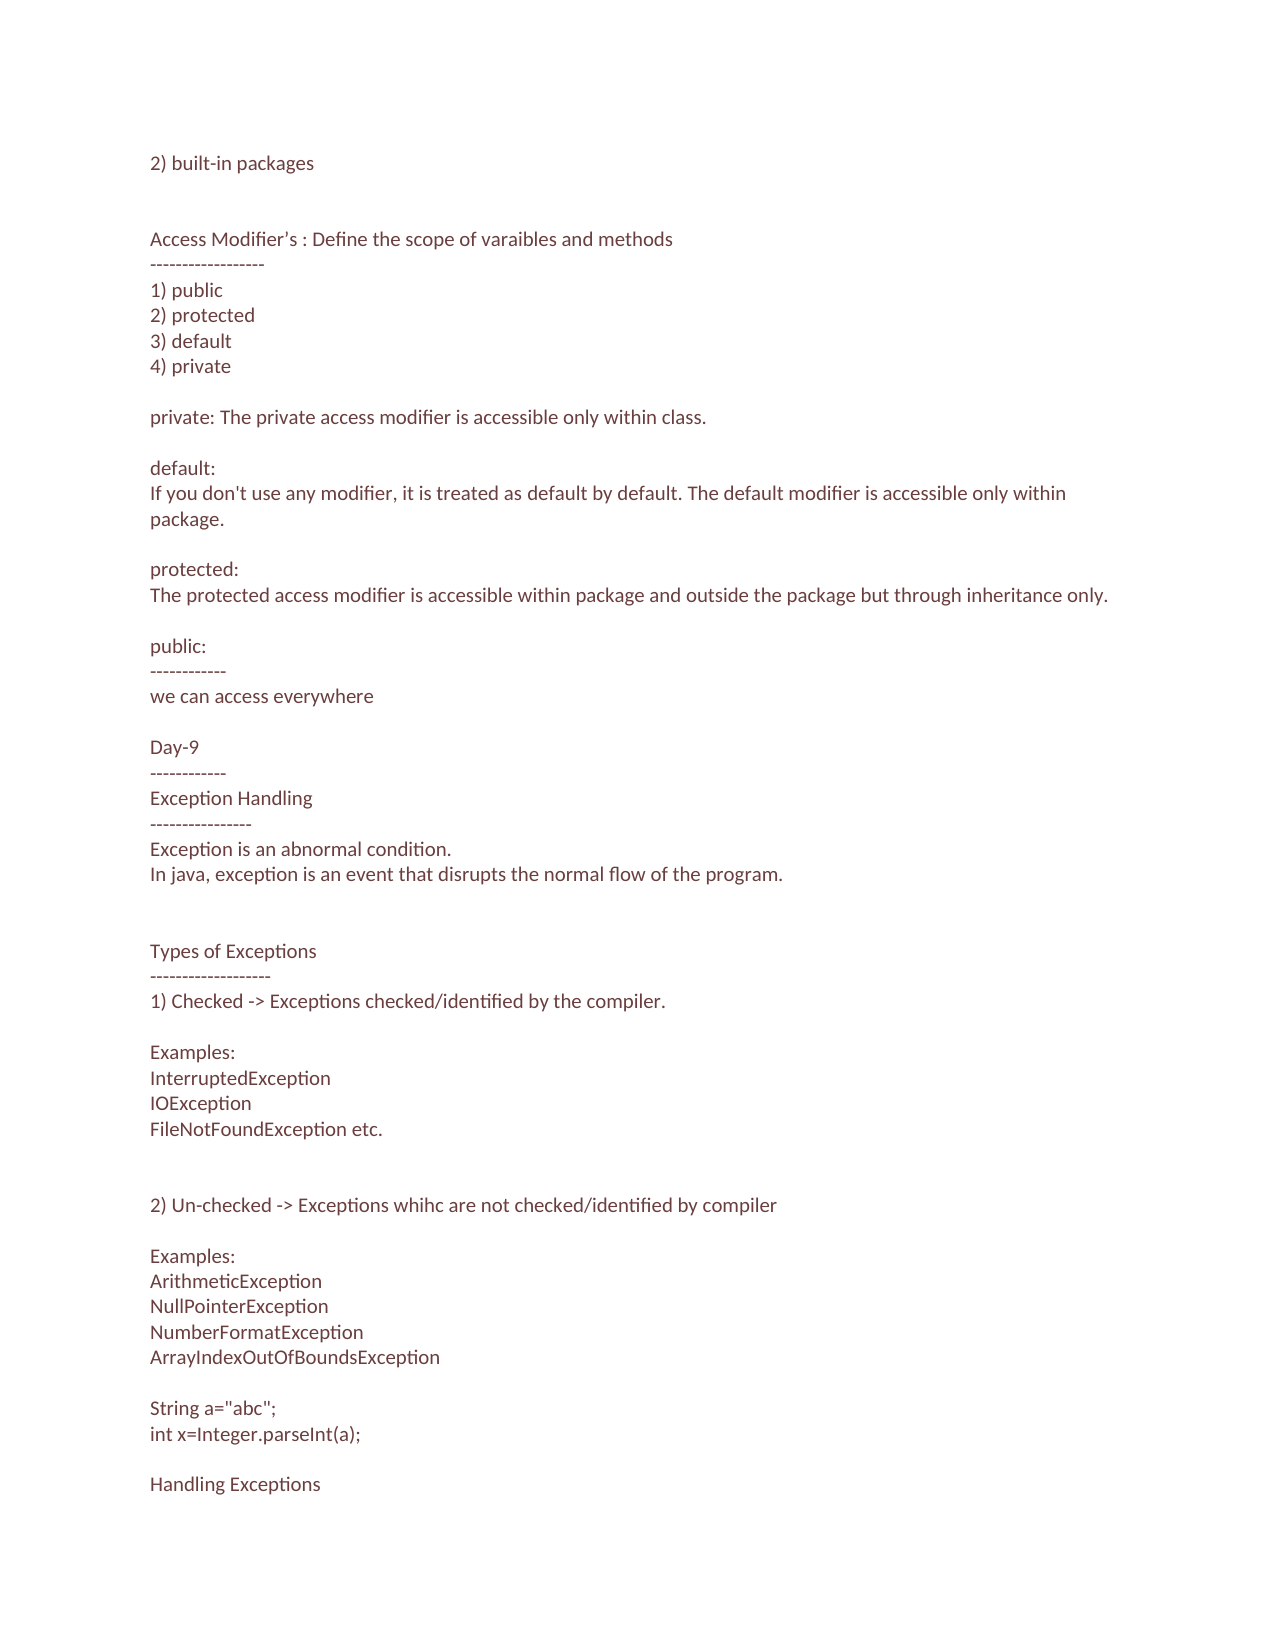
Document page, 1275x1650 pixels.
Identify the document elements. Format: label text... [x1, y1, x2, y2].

text NumberFormatException [150, 1319, 1125, 1344]
text 1) Checked -> Exceptions checked/identified by the compiler. [150, 989, 1125, 1014]
text int x=Integer.parseInt(a); [150, 1421, 1125, 1446]
text protected: [150, 557, 1125, 582]
text Examples: [150, 1039, 1125, 1065]
text ------------------- [150, 963, 1125, 989]
text 1) public [150, 277, 1125, 302]
text Examples: [150, 1243, 1125, 1268]
text 2) built-in packages [150, 150, 1125, 175]
text ArithmeticException [150, 1268, 1125, 1294]
text ------------------ [150, 252, 1125, 277]
text Exception Handling [150, 785, 1125, 811]
text default: [150, 455, 1125, 480]
text 2) Un-checked -> Exceptions whihc are not checked/identified by compiler [150, 1192, 1125, 1217]
text Access Modifier’s : Define the scope of varaibles and methods [150, 226, 1125, 252]
text ------------ [150, 658, 1125, 684]
text 4) private [150, 353, 1125, 379]
text ---------------- [150, 811, 1125, 836]
text The protected access modifier is accessible within package and outside the package but through inheritance only. [150, 582, 1125, 607]
text Handling Exceptions [150, 1472, 1125, 1497]
text public: [150, 633, 1125, 658]
text Day-9 [150, 734, 1125, 760]
text 2) protected [150, 302, 1125, 328]
text Exception is an abnormal condition. [150, 836, 1125, 862]
text In java, exception is an event that disrupts the normal flow of the program. [150, 862, 1125, 887]
text ArrayIndexOutOfBoundsException [150, 1344, 1125, 1370]
text If you don't use any modifier, it is treated as default by default. The default modifier is accessible only within package. [150, 480, 1125, 531]
text ------------ [150, 760, 1125, 785]
text IOException [150, 1090, 1125, 1116]
text 3) default [150, 328, 1125, 353]
text String a="abc"; [150, 1395, 1125, 1421]
text private: The private access modifier is accessible only within class. [150, 404, 1125, 429]
text FileNotFoundException etc. [150, 1116, 1125, 1141]
text InterruptedException [150, 1065, 1125, 1090]
text NullPointerException [150, 1294, 1125, 1319]
text we can access everywhere [150, 684, 1125, 709]
text Types of Exceptions [150, 938, 1125, 963]
